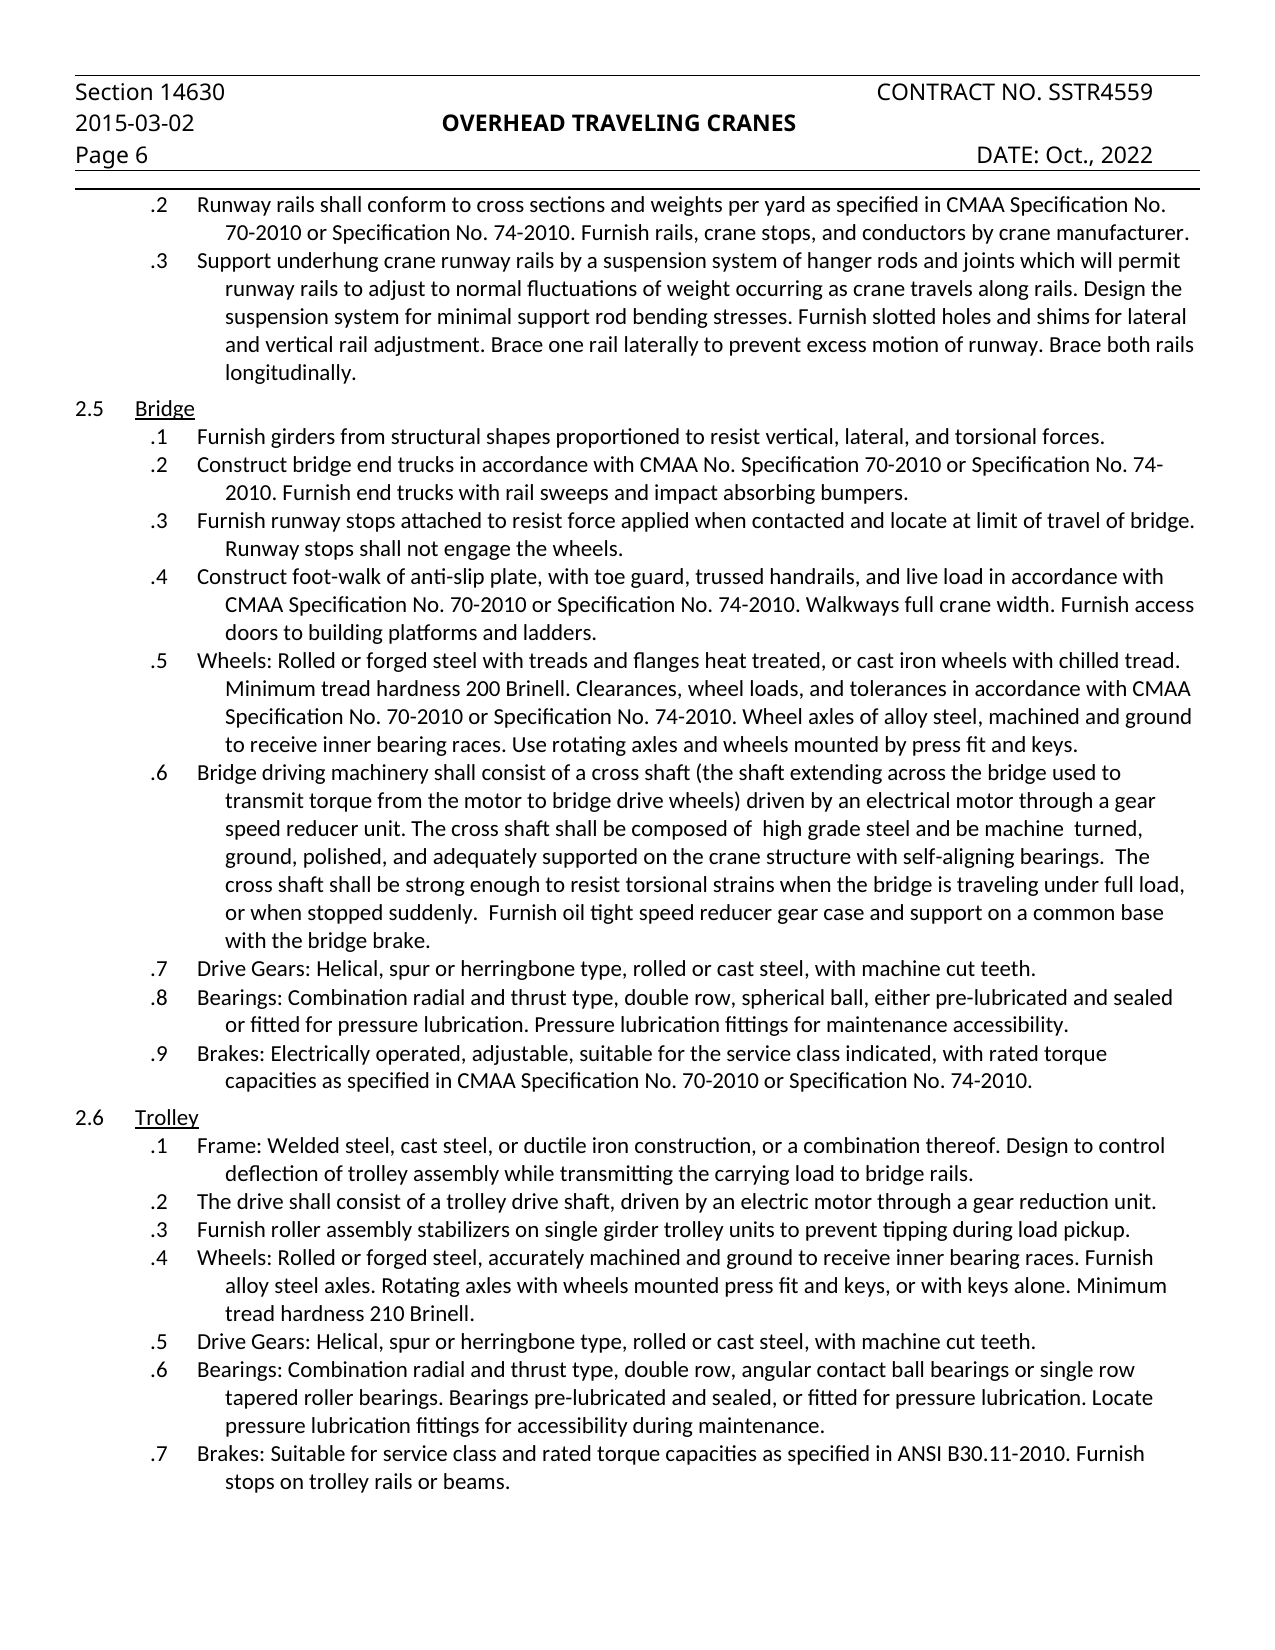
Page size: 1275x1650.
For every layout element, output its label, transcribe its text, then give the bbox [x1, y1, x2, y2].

subtitle Furnish runway stops attached to resist force applied when contacted and locate at limit of travel of bridge. Runway stops shall not engage the wheels. [150, 506, 1200, 562]
subtitle Brakes: Suitable for service class and rated torque capacities as specified in ANSI B30.11-2010. Furnish stops on trolley rails or beams. [150, 1439, 1200, 1495]
subtitle Brakes: Electrically operated, adjustable, suitable for the service class indicated, with rated torque capacities as specified in CMAA Specification No. 70-2010 or Specification No. 74-2010. [150, 1039, 1200, 1095]
subtitle Frame: Welded steel, cast steel, or ductile iron construction, or a combination thereof. Design to control deflection of trolley assembly while transmitting the carrying load to bridge rails. [150, 1131, 1200, 1187]
subtitle Bridge driving machinery shall consist of a cross shaft (the shaft extending across the bridge used to transmit torque from the motor to bridge drive wheels) driven by an electrical motor through a gear speed reducer unit. The cross shaft shall be composed of high grade steel and be machine turned, ground, polished, and adequately supported on the crane structure with self-aligning bearings. The cross shaft shall be strong enough to resist torsional strains when the bridge is traveling under full load, or when stopped suddenly. Furnish oil tight speed reducer gear case and support on a common base with the bridge brake. [150, 758, 1200, 954]
subtitle Construct foot-walk of anti-slip plate, with toe guard, trussed handrails, and live load in accordance with CMAA Specification No. 70-2010 or Specification No. 74-2010. Walkways full crane width. Furnish access doors to building platforms and ladders. [150, 562, 1200, 646]
subtitle Trolley [75, 1103, 1200, 1131]
subtitle Furnish roller assembly stabilizers on single girder trolley units to prevent tipping during load pickup. [150, 1215, 1200, 1243]
subtitle Runway rails shall conform to cross sections and weights per yard as specified in CMAA Specification No. 70-2010 or Specification No. 74-2010. Furnish rails, crane stops, and conductors by crane manufacturer. [150, 190, 1200, 246]
subtitle Construct bridge end trucks in accordance with CMAA No. Specification 70-2010 or Specification No. 74-2010. Furnish end trucks with rail sweeps and impact absorbing bumpers. [150, 450, 1200, 506]
subtitle Wheels: Rolled or forged steel, accurately machined and ground to receive inner bearing races. Furnish alloy steel axles. Rotating axles with wheels mounted press fit and keys, or with keys alone. Minimum tread hardness 210 Brinell. [150, 1243, 1200, 1327]
subtitle Bridge [75, 394, 1200, 422]
subtitle Wheels: Rolled or forged steel with treads and flanges heat treated, or cast iron wheels with chilled tread. Minimum tread hardness 200 Brinell. Clearances, wheel loads, and tolerances in accordance with CMAA Specification No. 70-2010 or Specification No. 74-2010. Wheel axles of alloy steel, machined and ground to receive inner bearing races. Use rotating axles and wheels mounted by press fit and keys. [150, 646, 1200, 758]
subtitle Furnish girders from structural shapes proportioned to resist vertical, lateral, and torsional forces. [150, 422, 1200, 450]
subtitle Support underhung crane runway rails by a suspension system of hanger rods and joints which will permit runway rails to adjust to normal fluctuations of weight occurring as crane travels along rails. Design the suspension system for minimal support rod bending stresses. Furnish slotted holes and shims for lateral and vertical rail adjustment. Brace one rail laterally to prevent excess motion of runway. Brace both rails longitudinally. [150, 246, 1200, 386]
subtitle Drive Gears: Helical, spur or herringbone type, rolled or cast steel, with machine cut teeth. [150, 1327, 1200, 1355]
subtitle Bearings: Combination radial and thrust type, double row, angular contact ball bearings or single row tapered roller bearings. Bearings pre-lubricated and sealed, or fitted for pressure lubrication. Locate pressure lubrication fittings for accessibility during maintenance. [150, 1355, 1200, 1439]
subtitle The drive shall consist of a trolley drive shaft, driven by an electric motor through a gear reduction unit. [150, 1187, 1200, 1215]
subtitle Bearings: Combination radial and thrust type, double row, spherical ball, either pre-lubricated and sealed or fitted for pressure lubrication. Pressure lubrication fittings for maintenance accessibility. [150, 983, 1200, 1039]
subtitle Drive Gears: Helical, spur or herringbone type, rolled or cast steel, with machine cut teeth. [150, 954, 1200, 983]
